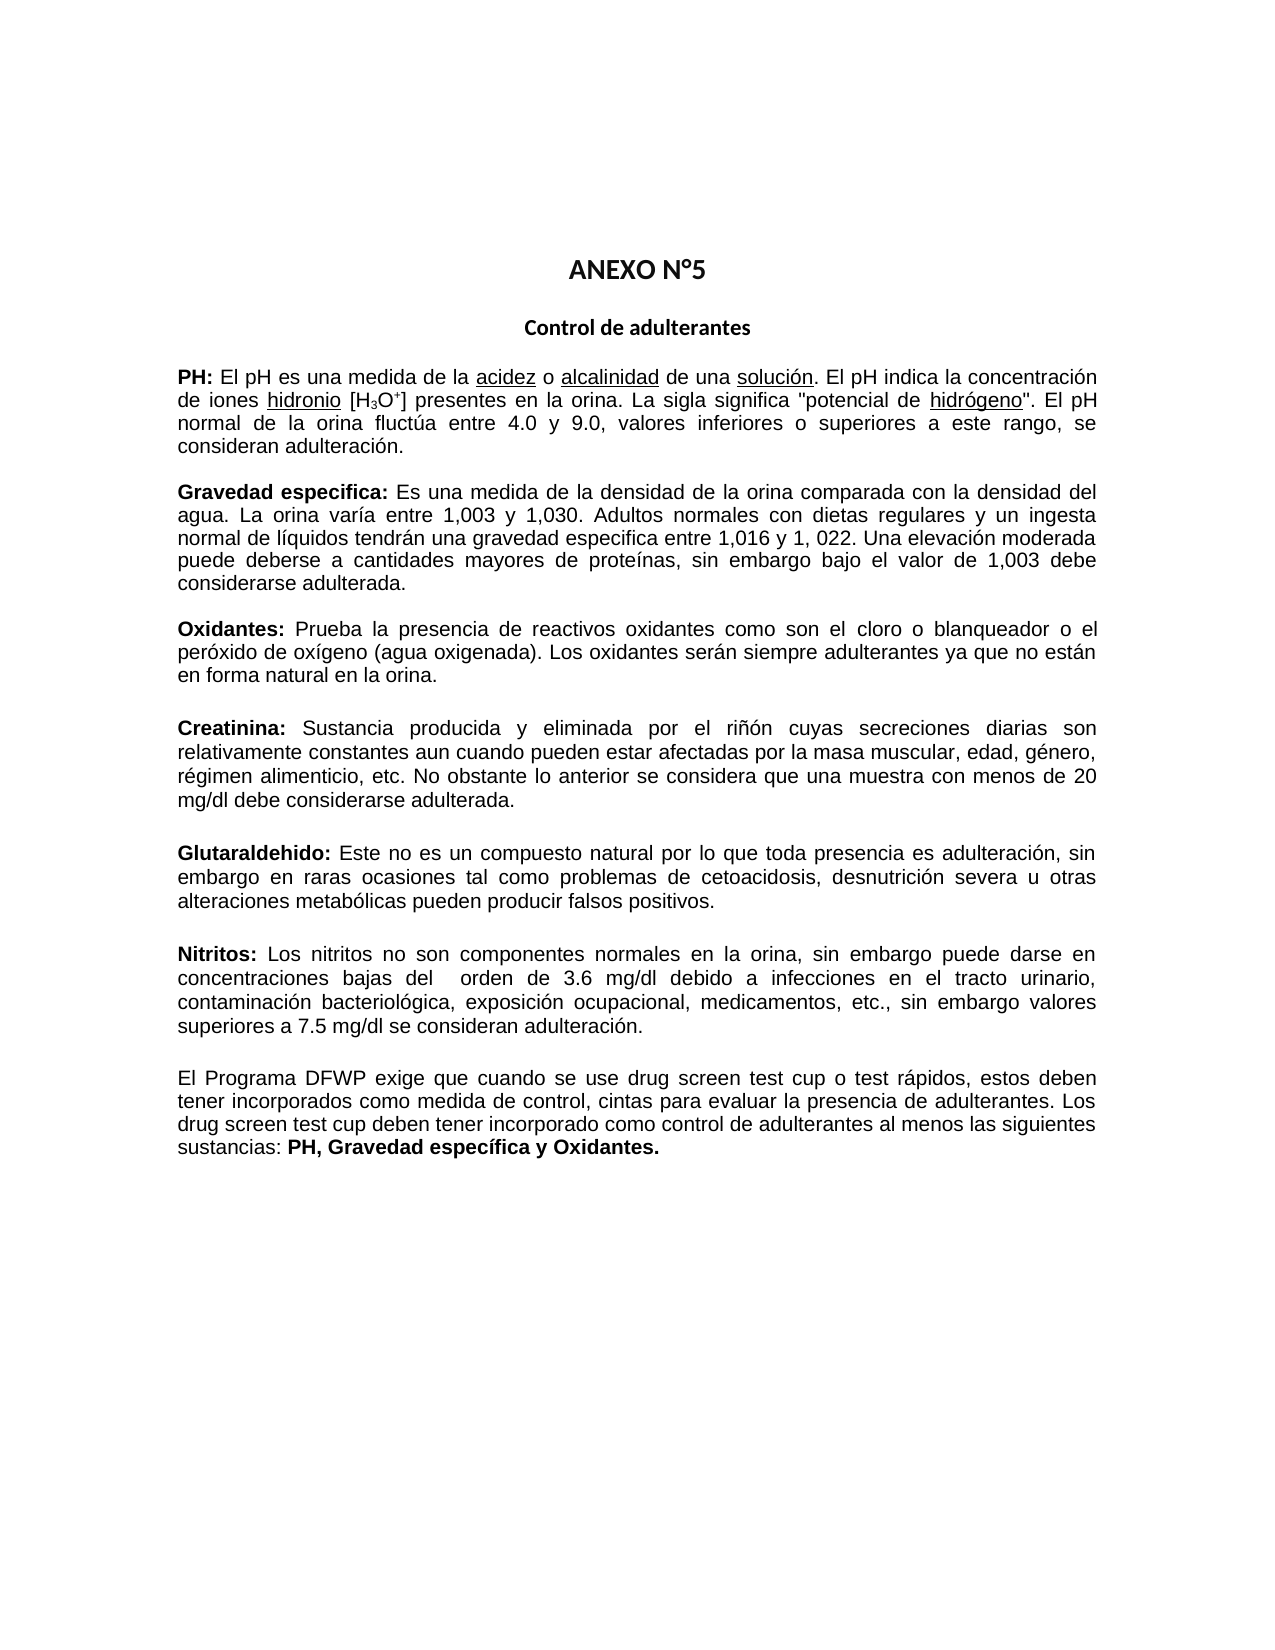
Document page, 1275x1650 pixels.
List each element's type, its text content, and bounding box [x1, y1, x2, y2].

text Creatinina: Sustancia producida y eliminada por el riñón cuyas secreciones diarias son relativamente constantes aun cuando pueden estar afectadas por la masa muscular, edad, género, régimen alimenticio, etc. No obstante lo anterior se considera que una muestra con menos de 20 mg/dl debe considerarse adulterada. [177, 716, 1098, 812]
text Nitritos: Los nitritos no son componentes normales en la orina, sin embargo puede darse en concentraciones bajas del orden de 3.6 mg/dl debido a infecciones en el tracto urinario, contaminación bacteriológica, exposición ocupacional, medicamentos, etc., sin embargo valores superiores a 7.5 mg/dl se consideran adulteración. [177, 942, 1098, 1038]
text Gravedad especifica: Es una medida de la densidad de la orina comparada con la densidad del agua. La orina varía entre 1,003 y 1,030. Adultos normales con dietas regulares y un ingesta normal de líquidos tendrán una gravedad especifica entre 1,016 y 1, 022. Una elevación moderada puede deberse a cantidades mayores de proteínas, sin embargo bajo el valor de 1,003 debe considerarse adulterada. [177, 481, 1098, 595]
text PH: El pH es una medida de la acidez o alcalinidad de una solución. El pH indica la concentración de iones hidronio [H3O+] presentes en la orina. La sigla significa "potencial de hidrógeno". El pH normal de la orina fluctúa entre 4.0 y 9.0, valores inferiores o superiores a este rango, se consideran adulteración. [177, 366, 1098, 458]
text ANEXO N°5 [177, 251, 1098, 287]
text El Programa DFWP exige que cuando se use drug screen test cup o test rápidos, estos deben tener incorporados como medida de control, cintas para evaluar la presencia de adulterantes. Los drug screen test cup deben tener incorporado como control de adulterantes al menos las siguientes sustancias: PH, Gravedad específica y Oxidantes. [177, 1067, 1098, 1159]
text Oxidantes: Prueba la presencia de reactivos oxidantes como son el cloro o blanqueador o el peróxido de oxígeno (agua oxigenada). Los oxidantes serán siempre adulterantes ya que no están en forma natural en la orina. [177, 618, 1098, 687]
text Glutaraldehido: Este no es un compuesto natural por lo que toda presencia es adulteración, sin embargo en raras ocasiones tal como problemas de cetoacidosis, desnutrición severa u otras alteraciones metabólicas pueden producir falsos positivos. [177, 841, 1098, 913]
text Control de adulterantes [177, 313, 1098, 341]
